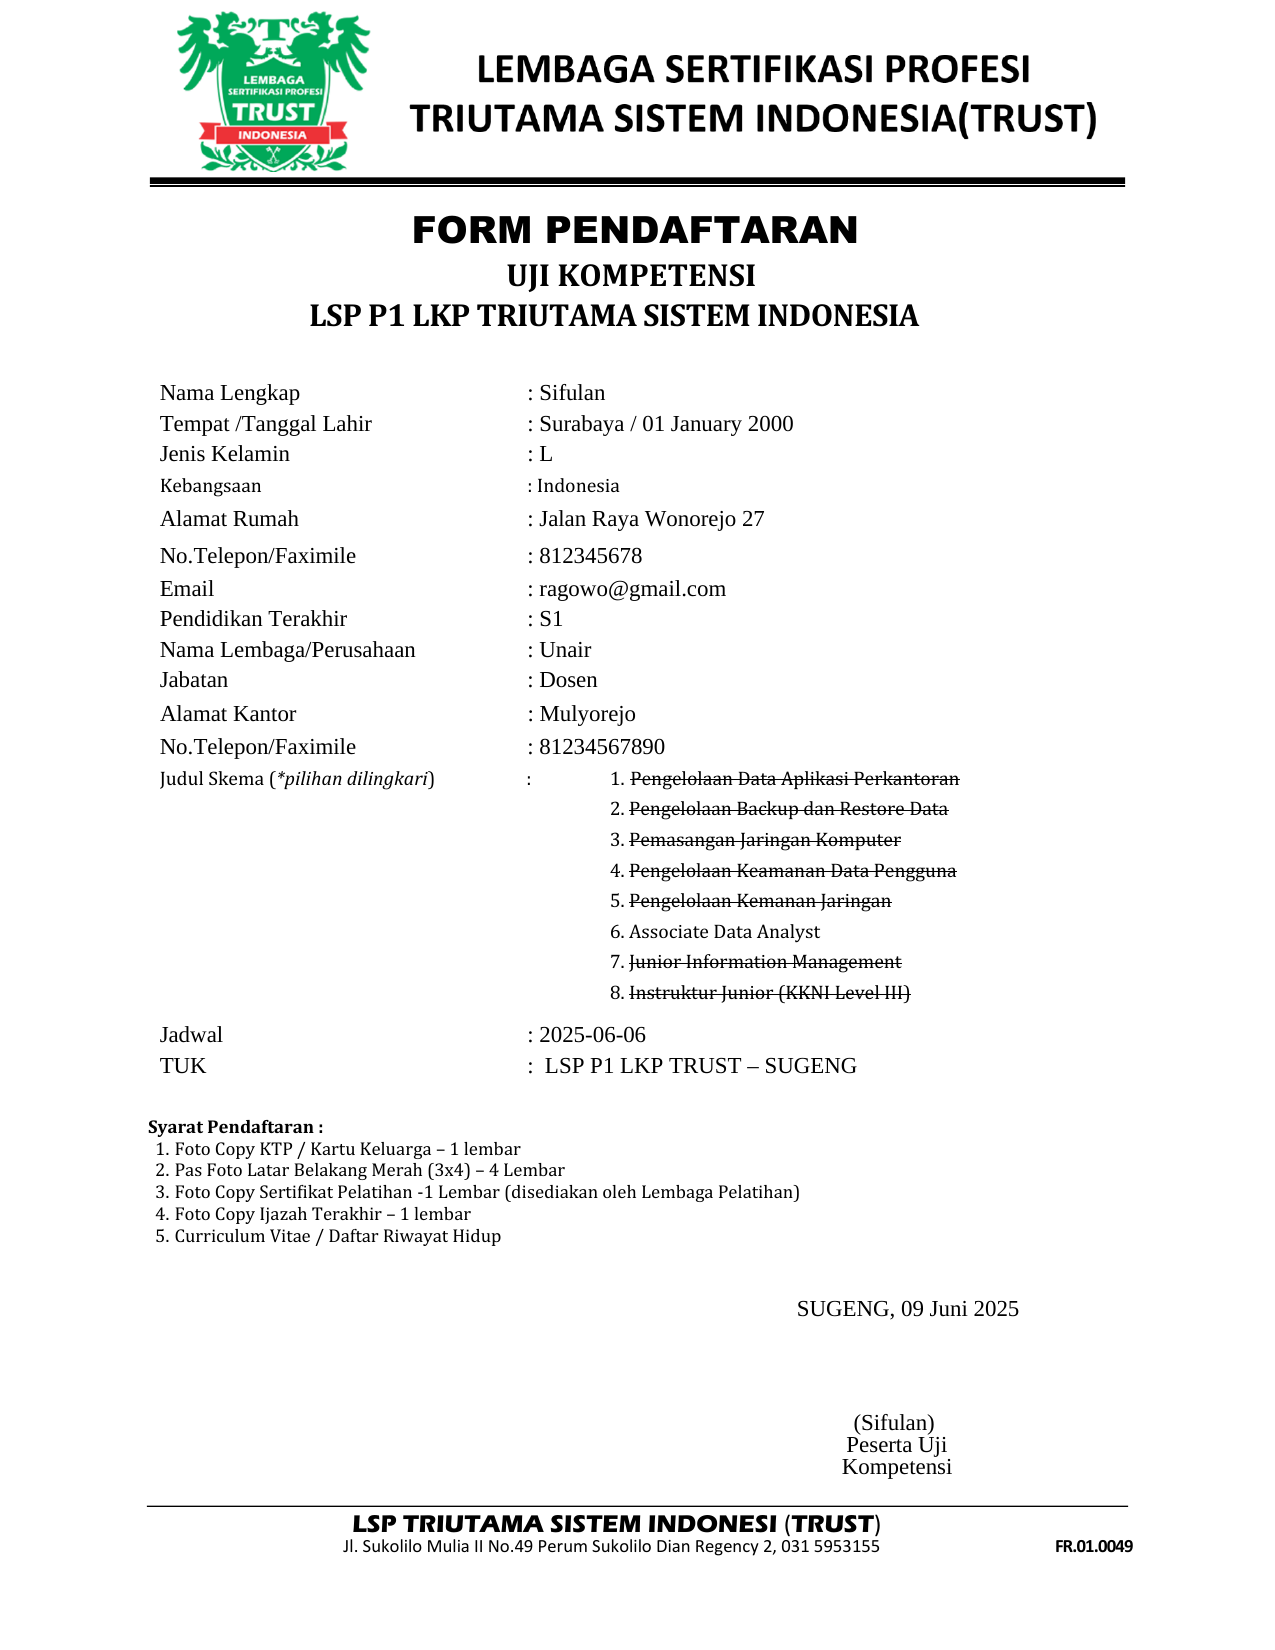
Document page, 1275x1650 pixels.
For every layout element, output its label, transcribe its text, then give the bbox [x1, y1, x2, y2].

text LSP TRIUTAMA SISTEM INDONESI (TRUST) [277, 1509, 1223, 1538]
text Syarat Pendaftaran : [148, 1116, 1223, 1137]
text 2. Pengelolaan Backup dan Restore Data [159, 796, 1120, 821]
text Pendidikan Terakhir : S1 [159, 607, 1223, 631]
text 3. Foto Copy Sertifikat Pelatihan -1 Lembar (disediakan oleh Lembaga Pelatihan) [155, 1181, 1223, 1203]
text 1. Foto Copy KTP / Kartu Keluarga – 1 lembar [155, 1137, 1223, 1159]
text 5. Pengelolaan Kemanan Jaringan [159, 888, 1120, 913]
text 5. Curriculum Vitae / Daftar Riwayat Hidup [155, 1225, 1223, 1247]
text TUK : LSP P1 LKP TRUST – SUGENG [159, 1054, 1223, 1078]
text Judul Skema (*pilihan dilingkari) : 1. Pengelolaan Data Aplikasi Perkantoran [159, 766, 1120, 790]
text FORM PENDAFTARAN UJI KOMPETENSI [411, 209, 978, 295]
text Jabatan : Dosen [159, 668, 1223, 692]
text 3. Pemasangan Jaringan Komputer [159, 827, 1120, 851]
text Email : ragowo@gmail.com [159, 577, 1223, 601]
text 6. Associate Data Analyst [159, 919, 1120, 943]
text 2. Pas Foto Latar Belakang Merah (3x4) – 4 Lembar [155, 1159, 1223, 1181]
text Alamat Kantor : Mulyorejo [160, 692, 1120, 729]
text 4. Pengelolaan Keamanan Data Pengguna [159, 858, 1120, 882]
text 7. Junior Information Management [159, 949, 1120, 974]
text Jadwal : 2025-06-06 [159, 1023, 1223, 1047]
text Nama Lembaga/Perusahaan : Unair [159, 638, 1223, 662]
text 4. Foto Copy Ijazah Terakhir – 1 lembar [155, 1203, 1223, 1225]
text LSP P1 LKP TRIUTAMA SISTEM INDONESIA [309, 295, 1223, 334]
picture [173, 9, 1102, 176]
text Jl. Sukolilo Mulia II No.49 Perum Sukolilo Dian Regency 2, 031 5953155 FR.01.0049 [153, 1538, 1223, 1556]
text No.Telepon/Faximile : 81234567890 [159, 735, 1223, 759]
text (Sifulan) Peserta Uji Kompetensi [791, 1413, 1002, 1479]
text Nama Lengkap : Sifulan [159, 381, 1223, 406]
text SUGENG, 09 Juni 2025 [717, 1299, 1099, 1321]
text Alamat Rumah : Jalan Raya Wonorejo 27 No.Telepon/Faximile : 812345678 [159, 497, 1120, 570]
text Jenis Kelamin : L [159, 442, 1223, 467]
text Tempat /Tanggal Lahir : Surabaya / 01 January 2000 [159, 412, 1223, 436]
text Kebangsaan : Indonesia [159, 473, 1223, 497]
text 8. Instruktur Junior (KKNI Level III) [159, 980, 1120, 1004]
